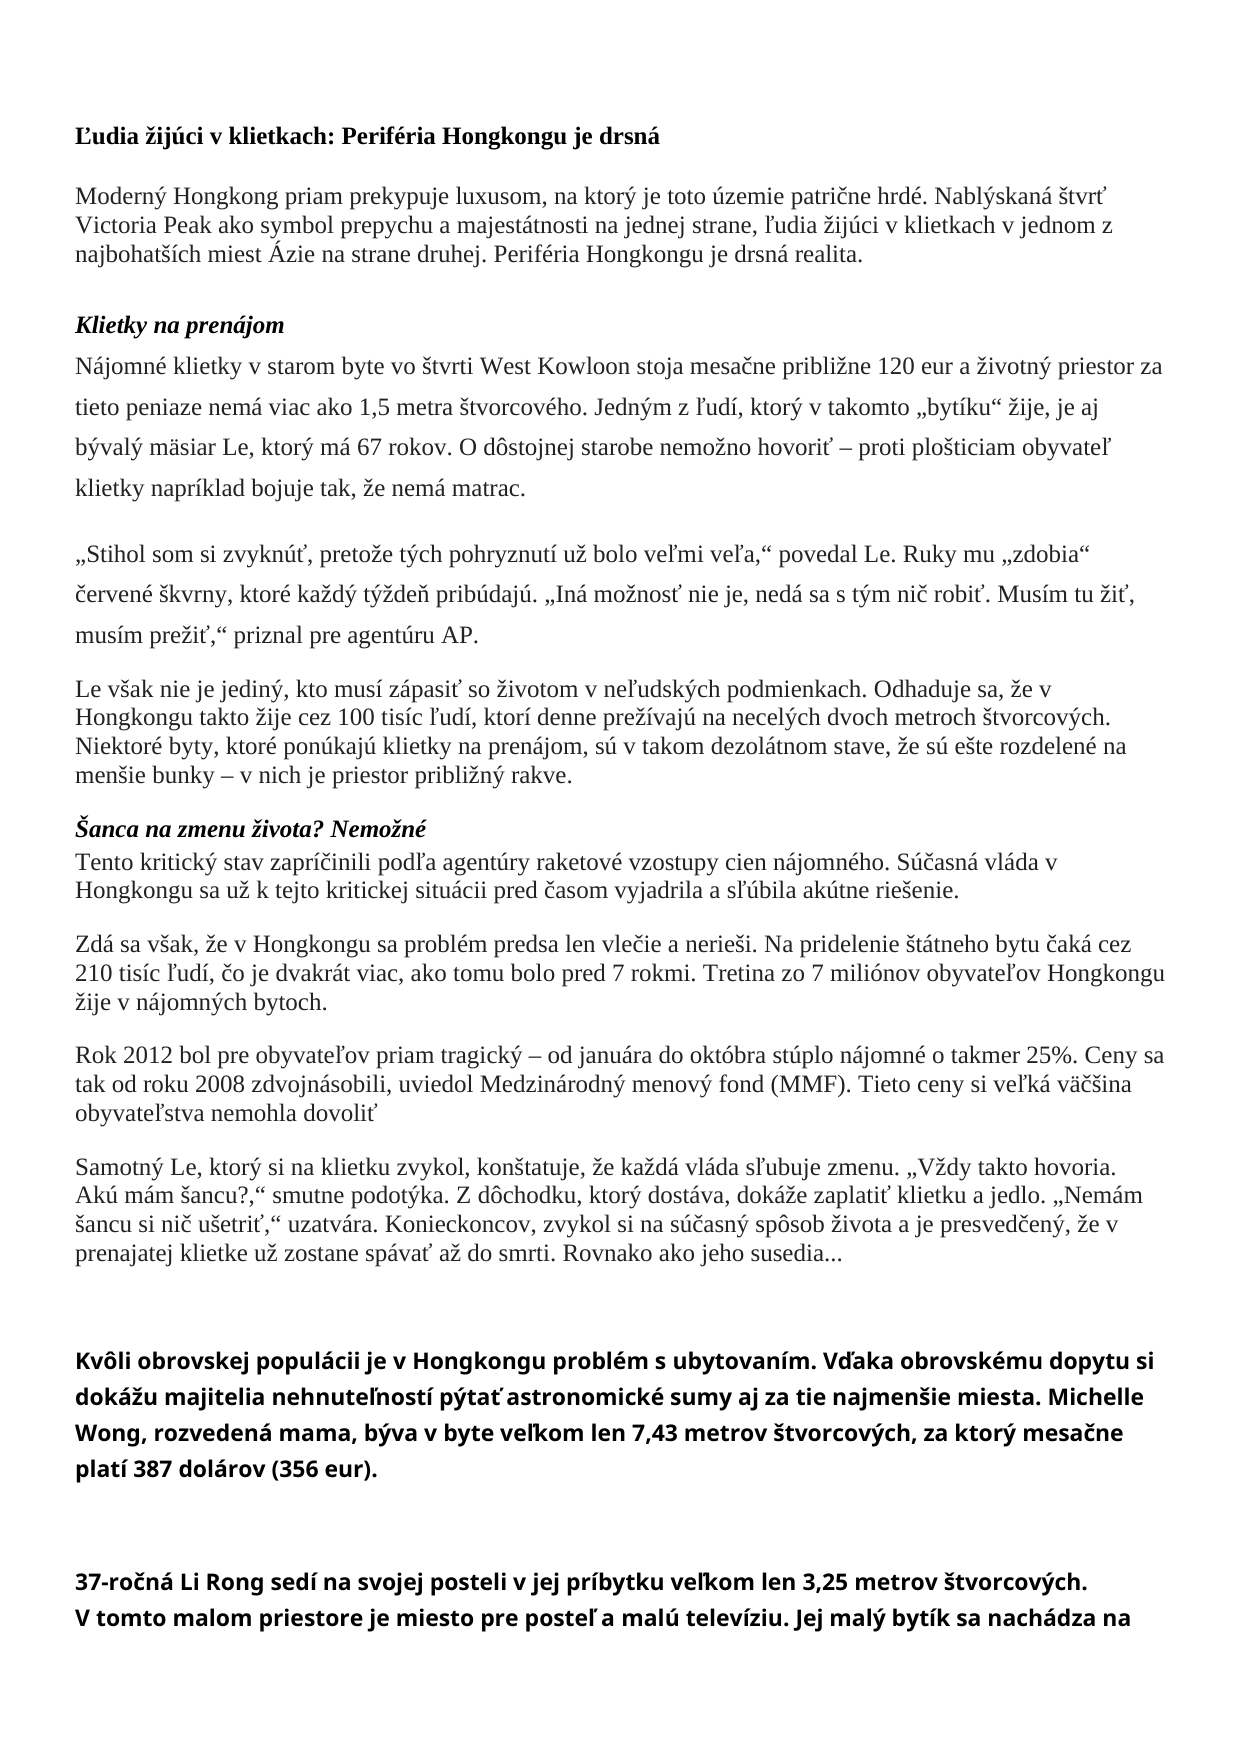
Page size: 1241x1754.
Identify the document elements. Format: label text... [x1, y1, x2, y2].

text „Stihol som si zvyknúť, pretože tých pohryznutí už bolo veľmi veľa,“ povedal Le. Ruky mu „zdobia“ červené škvrny, ktoré každý týždeň pribúdajú. „Iná možnosť nie je, nedá sa s tým nič robiť. Musím tu žiť, musím prežiť,“ priznal pre agentúru AP. [75, 527, 1165, 649]
text Samotný Le, ktorý si na klietku zvykol, konštatuje, že každá vláda sľubuje zmenu. „Vždy takto hovoria. Akú mám šancu?,“ smutne podotýka. Z dôchodku, ktorý dostáva, dokáže zaplatiť klietku a jedlo. „Nemám šancu si nič ušetriť,“ uzatvára. Konieckoncov, zvykol si na súčasný spôsob života a je presvedčený, že v prenajatej klietke už zostane spávať až do smrti. Rovnako ako jeho susedia... [75, 1152, 1165, 1267]
text Kvôli obrovskej populácii je v Hongkongu problém s ubytovaním. Vďaka obrovskému dopytu si dokážu majitelia nehnuteľností pýtať astronomické sumy aj za tie najmenšie miesta. Michelle Wong, rozvedená mama, býva v byte veľkom len 7,43 metrov štvorcových, za ktorý mesačne platí 387 dolárov (356 eur). [75, 1345, 1165, 1484]
text Tento kritický stav zapríčinili podľa agentúry raketové vzostupy cien nájomného. Súčasná vláda v Hongkongu sa už k tejto kritickej situácii pred časom vyjadrila a sľúbila akútne riešenie. [75, 847, 1165, 904]
text Le však nie je jediný, kto musí zápasiť so životom v neľudských podmienkach. Odhaduje sa, že v Hongkongu takto žije cez 100 tisíc ľudí, ktorí denne prežívajú na necelých dvoch metroch štvorcových. Niektoré byty, ktoré ponúkajú klietky na prenájom, sú v takom dezolátnom stave, že sú ešte rozdelené na menšie bunky – v nich je priestor približný rakve. [75, 674, 1165, 789]
text Rok 2012 bol pre obyvateľov priam tragický – od januára do októbra stúplo nájomné o takmer 25%. Ceny sa tak od roku 2008 zdvojnásobili, uviedol Medzinárodný menový fond (MMF). Tieto ceny si veľká väčšina obyvateľstva nemohla dovoliť [75, 1041, 1165, 1127]
subtitle Klietky na prenájom [75, 299, 1165, 339]
text Moderný Hongkong priam prekypuje luxusom, na ktorý je toto územie patrične hrdé. Nablýskaná štvrť Victoria Peak ako symbol prepychu a majestátnosti na jednej strane, ľudia žijúci v klietkach v jednom z najbohatších miest Ázie na strane druhej. Periféria Hongkongu je drsná realita. [75, 181, 1165, 267]
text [75, 1566, 1165, 1633]
text Ľudia žijúci v klietkach: Periféria Hongkongu je drsná [75, 75, 1165, 150]
subtitle Šanca na zmenu života? Nemožné [75, 814, 1165, 842]
text Zdá sa však, že v Hongkongu sa problém predsa len vlečie a nerieši. Na pridelenie štátneho bytu čaká cez 210 tisíc ľudí, čo je dvakrát viac, ako tomu bolo pred 7 rokmi. Tretina zo 7 miliónov obyvateľov Hongkongu žije v nájomných bytoch. [75, 929, 1165, 1016]
text Nájomné klietky v starom byte vo štvrti West Kowloon stoja mesačne približne 120 eur a životný priestor za tieto peniaze nemá viac ako 1,5 metra štvorcového. Jedným z ľudí, ktorý v takomto „bytíku“ žije, je aj bývalý mäsiar Le, ktorý má 67 rokov. O dôstojnej starobe nemožno hovoriť – proti plošticiam obyvateľ klietky napríklad bojuje tak, že nemá matrac. [75, 339, 1165, 502]
